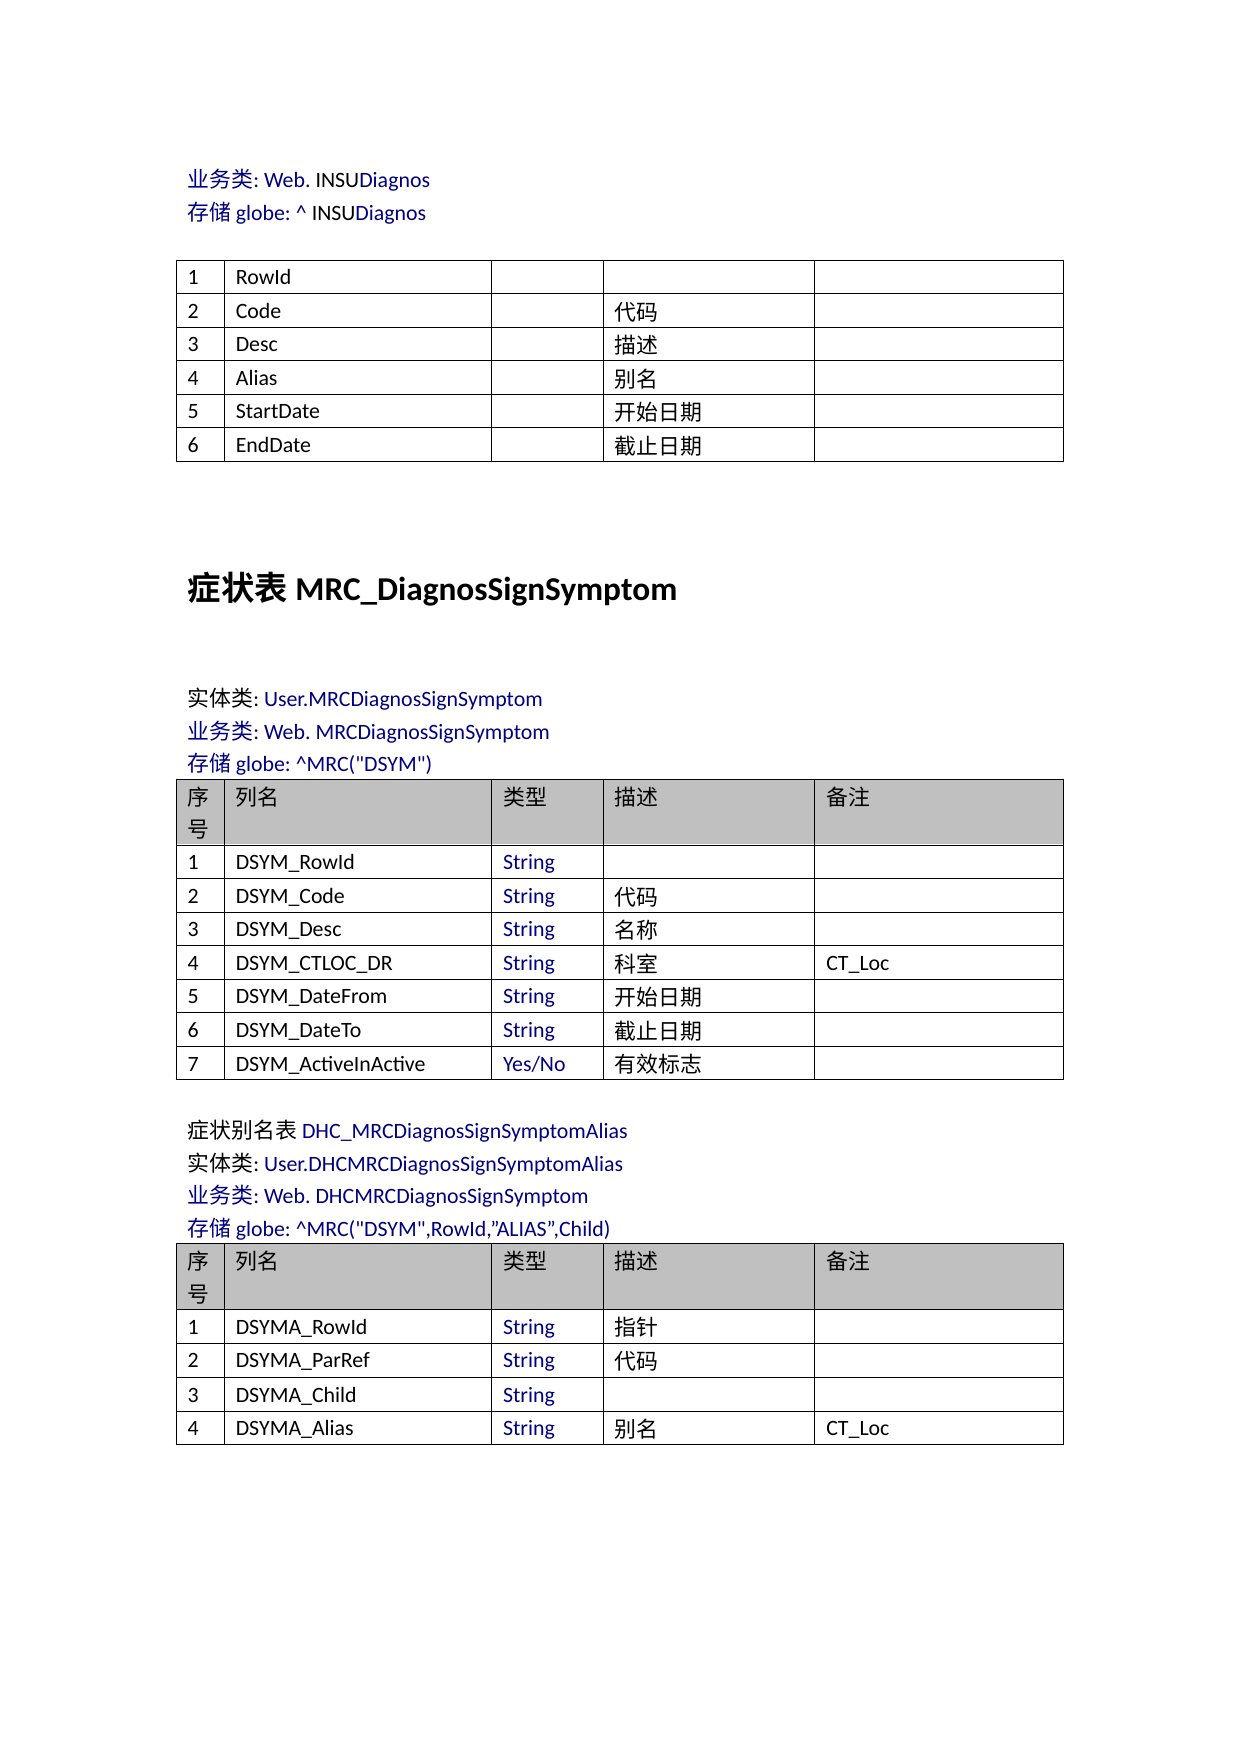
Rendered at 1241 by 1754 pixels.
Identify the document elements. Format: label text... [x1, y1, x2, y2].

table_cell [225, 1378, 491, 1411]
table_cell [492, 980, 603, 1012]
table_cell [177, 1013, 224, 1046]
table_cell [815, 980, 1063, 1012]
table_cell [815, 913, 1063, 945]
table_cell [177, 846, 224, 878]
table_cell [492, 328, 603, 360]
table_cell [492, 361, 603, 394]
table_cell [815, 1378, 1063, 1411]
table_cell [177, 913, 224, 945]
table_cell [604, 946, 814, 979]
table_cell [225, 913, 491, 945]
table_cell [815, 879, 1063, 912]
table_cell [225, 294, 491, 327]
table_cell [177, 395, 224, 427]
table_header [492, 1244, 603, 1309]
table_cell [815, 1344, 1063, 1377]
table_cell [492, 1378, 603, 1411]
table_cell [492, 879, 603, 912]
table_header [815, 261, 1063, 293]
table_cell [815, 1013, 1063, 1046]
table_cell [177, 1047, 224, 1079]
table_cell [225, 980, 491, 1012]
text 实体类: User.MRCDiagnosSignSymptom [187, 681, 1053, 713]
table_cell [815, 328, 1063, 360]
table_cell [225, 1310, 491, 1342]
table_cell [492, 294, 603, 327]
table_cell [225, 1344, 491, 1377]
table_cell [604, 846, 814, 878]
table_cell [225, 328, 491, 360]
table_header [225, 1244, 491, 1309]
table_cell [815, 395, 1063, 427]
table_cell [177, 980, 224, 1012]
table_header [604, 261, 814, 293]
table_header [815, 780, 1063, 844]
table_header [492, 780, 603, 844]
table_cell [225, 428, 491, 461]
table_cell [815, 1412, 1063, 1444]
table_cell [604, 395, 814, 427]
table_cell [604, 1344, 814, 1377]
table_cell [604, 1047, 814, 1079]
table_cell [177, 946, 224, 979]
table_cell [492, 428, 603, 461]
text 症状别名表 DHC_MRCDiagnosSignSymptomAlias [187, 1113, 1053, 1145]
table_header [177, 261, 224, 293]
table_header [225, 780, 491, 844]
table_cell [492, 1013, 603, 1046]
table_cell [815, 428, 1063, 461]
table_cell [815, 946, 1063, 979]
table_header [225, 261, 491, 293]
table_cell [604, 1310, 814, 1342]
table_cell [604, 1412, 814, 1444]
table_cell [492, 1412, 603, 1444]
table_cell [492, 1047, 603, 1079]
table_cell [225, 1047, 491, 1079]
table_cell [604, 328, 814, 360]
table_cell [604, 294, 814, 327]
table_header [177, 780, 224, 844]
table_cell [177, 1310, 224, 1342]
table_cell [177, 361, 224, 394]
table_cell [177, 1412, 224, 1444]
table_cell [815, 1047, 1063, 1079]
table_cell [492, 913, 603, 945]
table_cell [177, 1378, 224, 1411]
text 业务类: Web. MRCDiagnosSignSymptom [187, 713, 1053, 746]
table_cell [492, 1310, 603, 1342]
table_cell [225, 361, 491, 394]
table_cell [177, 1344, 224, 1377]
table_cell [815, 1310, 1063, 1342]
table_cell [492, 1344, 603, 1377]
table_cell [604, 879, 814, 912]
text 实体类: User.DHCMRCDiagnosSignSymptomAlias [187, 1145, 1053, 1178]
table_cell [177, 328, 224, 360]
text 业务类: Web. DHCMRCDiagnosSignSymptom [187, 1178, 1053, 1210]
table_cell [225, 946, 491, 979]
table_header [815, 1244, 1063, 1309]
text 存储globe: ^MRC("DSYM",RowId,”ALIAS”,Child) [187, 1210, 1053, 1243]
subtitle 症状表 MRC_DiagnosSignSymptom [187, 554, 1053, 619]
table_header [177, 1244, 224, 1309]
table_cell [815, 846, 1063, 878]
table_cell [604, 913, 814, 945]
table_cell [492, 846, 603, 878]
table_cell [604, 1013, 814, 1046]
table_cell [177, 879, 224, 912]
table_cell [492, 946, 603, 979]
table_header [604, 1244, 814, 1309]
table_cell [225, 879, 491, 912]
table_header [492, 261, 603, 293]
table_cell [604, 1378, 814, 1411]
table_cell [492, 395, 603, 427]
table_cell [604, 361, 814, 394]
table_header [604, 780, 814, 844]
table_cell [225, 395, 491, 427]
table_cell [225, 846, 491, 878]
text 业务类: Web. INSUDiagnos [187, 162, 1053, 194]
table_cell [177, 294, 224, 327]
text 存储globe: ^ INSUDiagnos [187, 194, 1053, 227]
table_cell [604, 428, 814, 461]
text 存储globe: ^MRC("DSYM") [187, 746, 1053, 778]
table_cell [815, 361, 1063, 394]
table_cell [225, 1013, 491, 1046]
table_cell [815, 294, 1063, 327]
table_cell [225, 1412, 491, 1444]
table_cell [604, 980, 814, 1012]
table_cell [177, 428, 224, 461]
